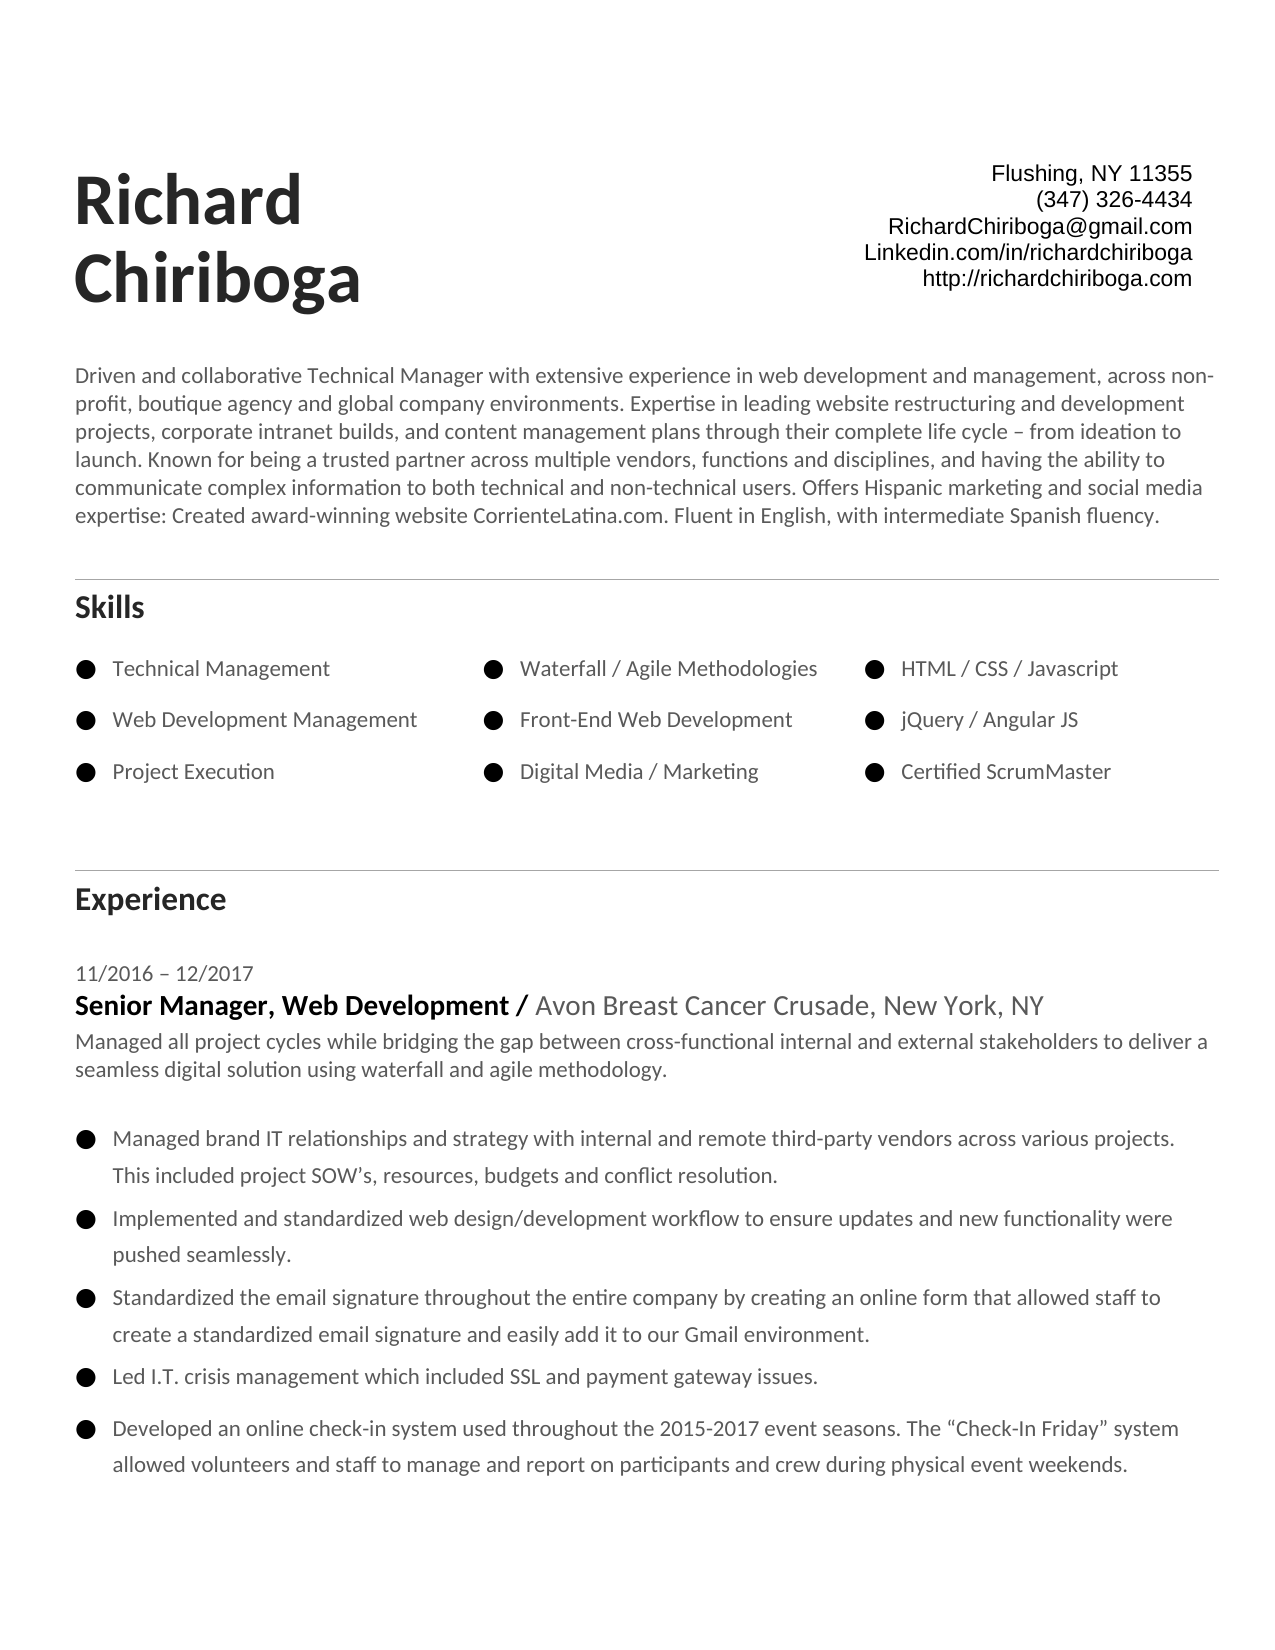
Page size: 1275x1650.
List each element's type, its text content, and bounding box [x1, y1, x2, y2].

list Led I.T. crisis management which included SSL and payment gateway issues. [75, 1348, 1219, 1399]
table_header HTML / CSS / Javascript jQuery / Angular JS Certified ScrumMaster [826, 640, 1207, 820]
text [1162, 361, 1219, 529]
table_header Technical Management Web Development Management Project Execution [64, 640, 445, 820]
subtitle Senior Manager, Web Development / Avon Breast Cancer Crusade, New York, NY [75, 987, 1219, 1023]
table_header Richard Chiriboga [64, 150, 636, 331]
table_header Waterfall / Agile Methodologies Front-End Web Development Digital Media / Marketing [445, 640, 826, 820]
table_header Flushing, NY 11355 (347) 326-4434 RichardChiriboga@gmail.com Linkedin.com/in/richardchiriboga http://richardchiriboga.com [636, 150, 1207, 331]
subtitle 11/2016 – 12/2017 [75, 959, 1219, 987]
subtitle Experience [75, 871, 1219, 918]
list Implemented and standardized web design/development workflow to ensure updates and new functionality were pushed seamlessly. [75, 1189, 1219, 1268]
list Managed brand IT relationships and strategy with internal and remote third-party vendors across various projects. This included project SOW’s, resources, budgets and conflict resolution. [75, 1110, 1219, 1189]
text Managed all project cycles while bridging the gap between cross-functional internal and external stakeholders to deliver a seamless digital solution using waterfall and agile methodology. [75, 1027, 1219, 1083]
list Developed an online check-in system used throughout the 2015-2017 event seasons. The “Check-In Friday” system allowed volunteers and staff to manage and report on participants and crew during physical event weekends. [75, 1399, 1219, 1478]
list Standardized the email signature throughout the entire company by creating an online form that allowed staff to create a standardized email signature and easily add it to our Gmail environment. [75, 1268, 1219, 1348]
subtitle Skills [75, 580, 1219, 627]
